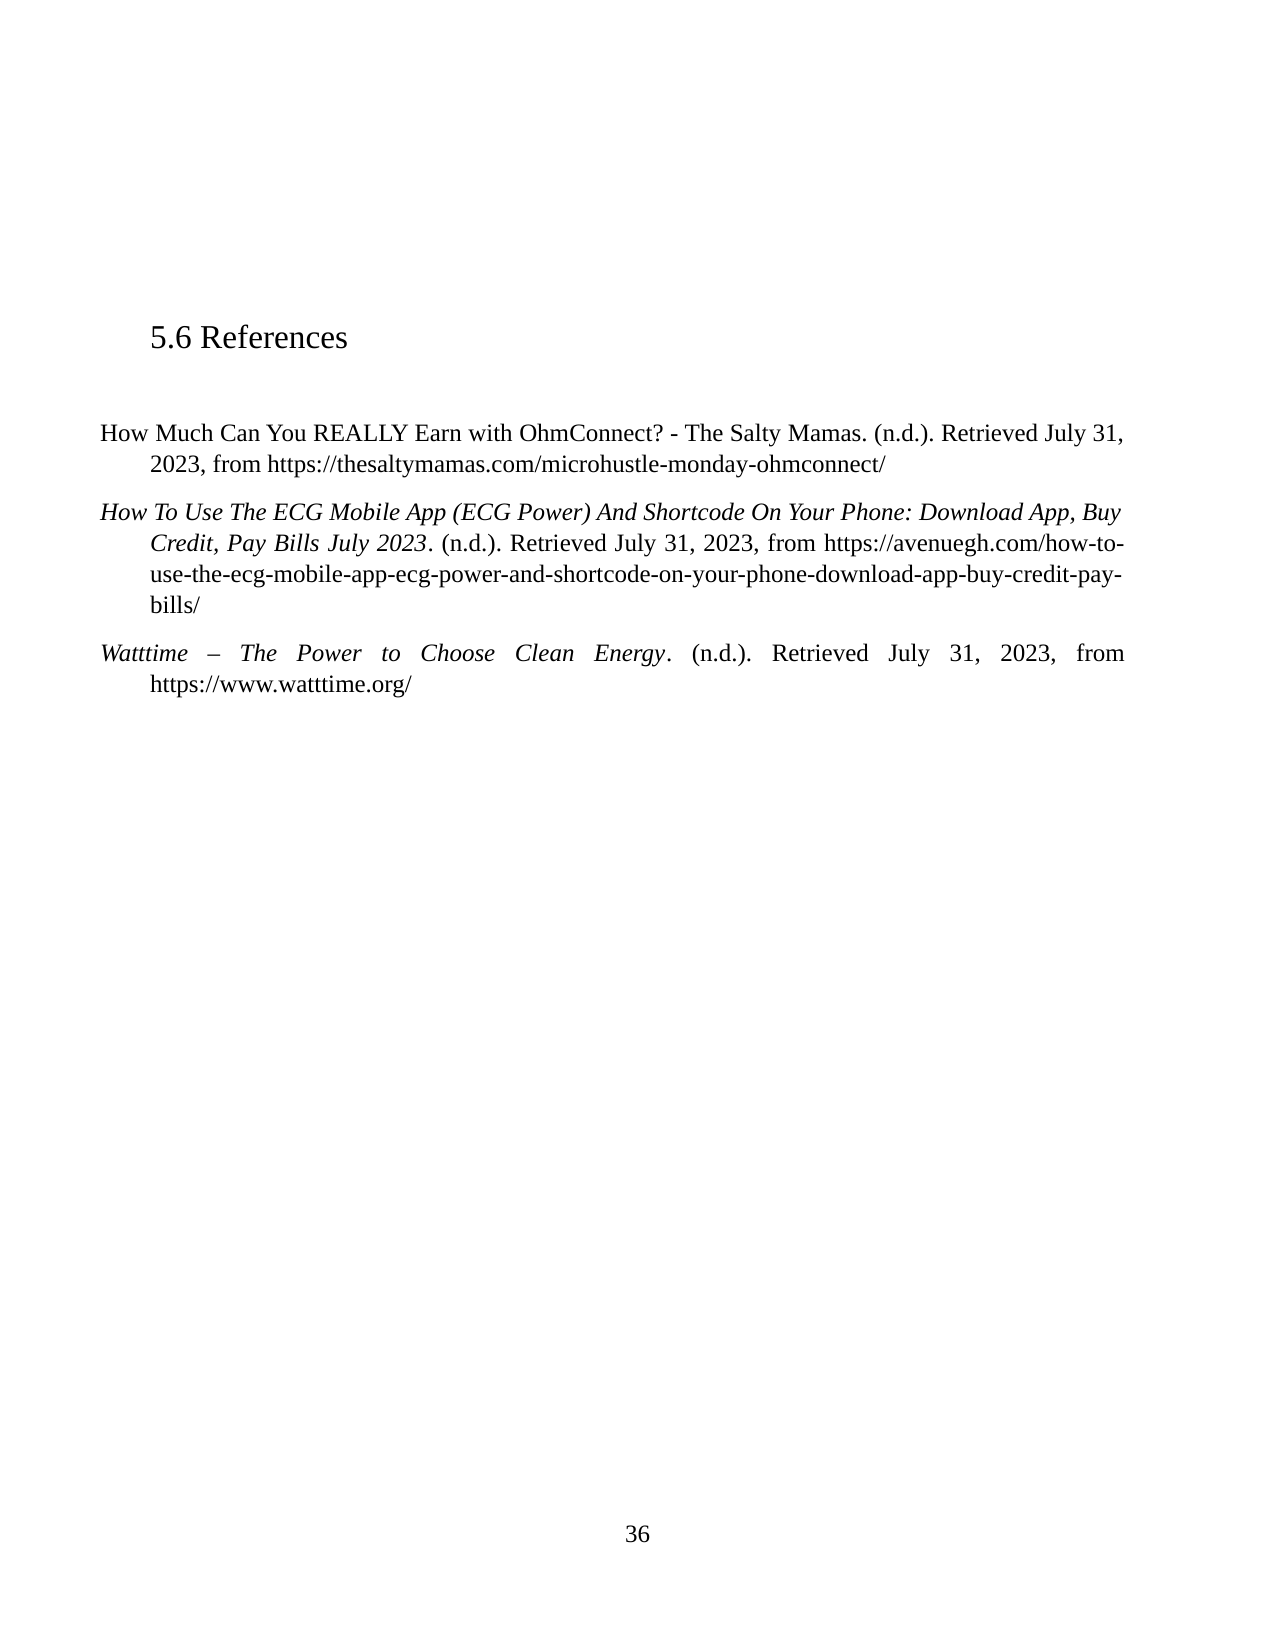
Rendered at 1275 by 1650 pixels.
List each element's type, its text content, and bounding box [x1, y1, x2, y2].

subtitle 5.6 References [150, 317, 1125, 356]
